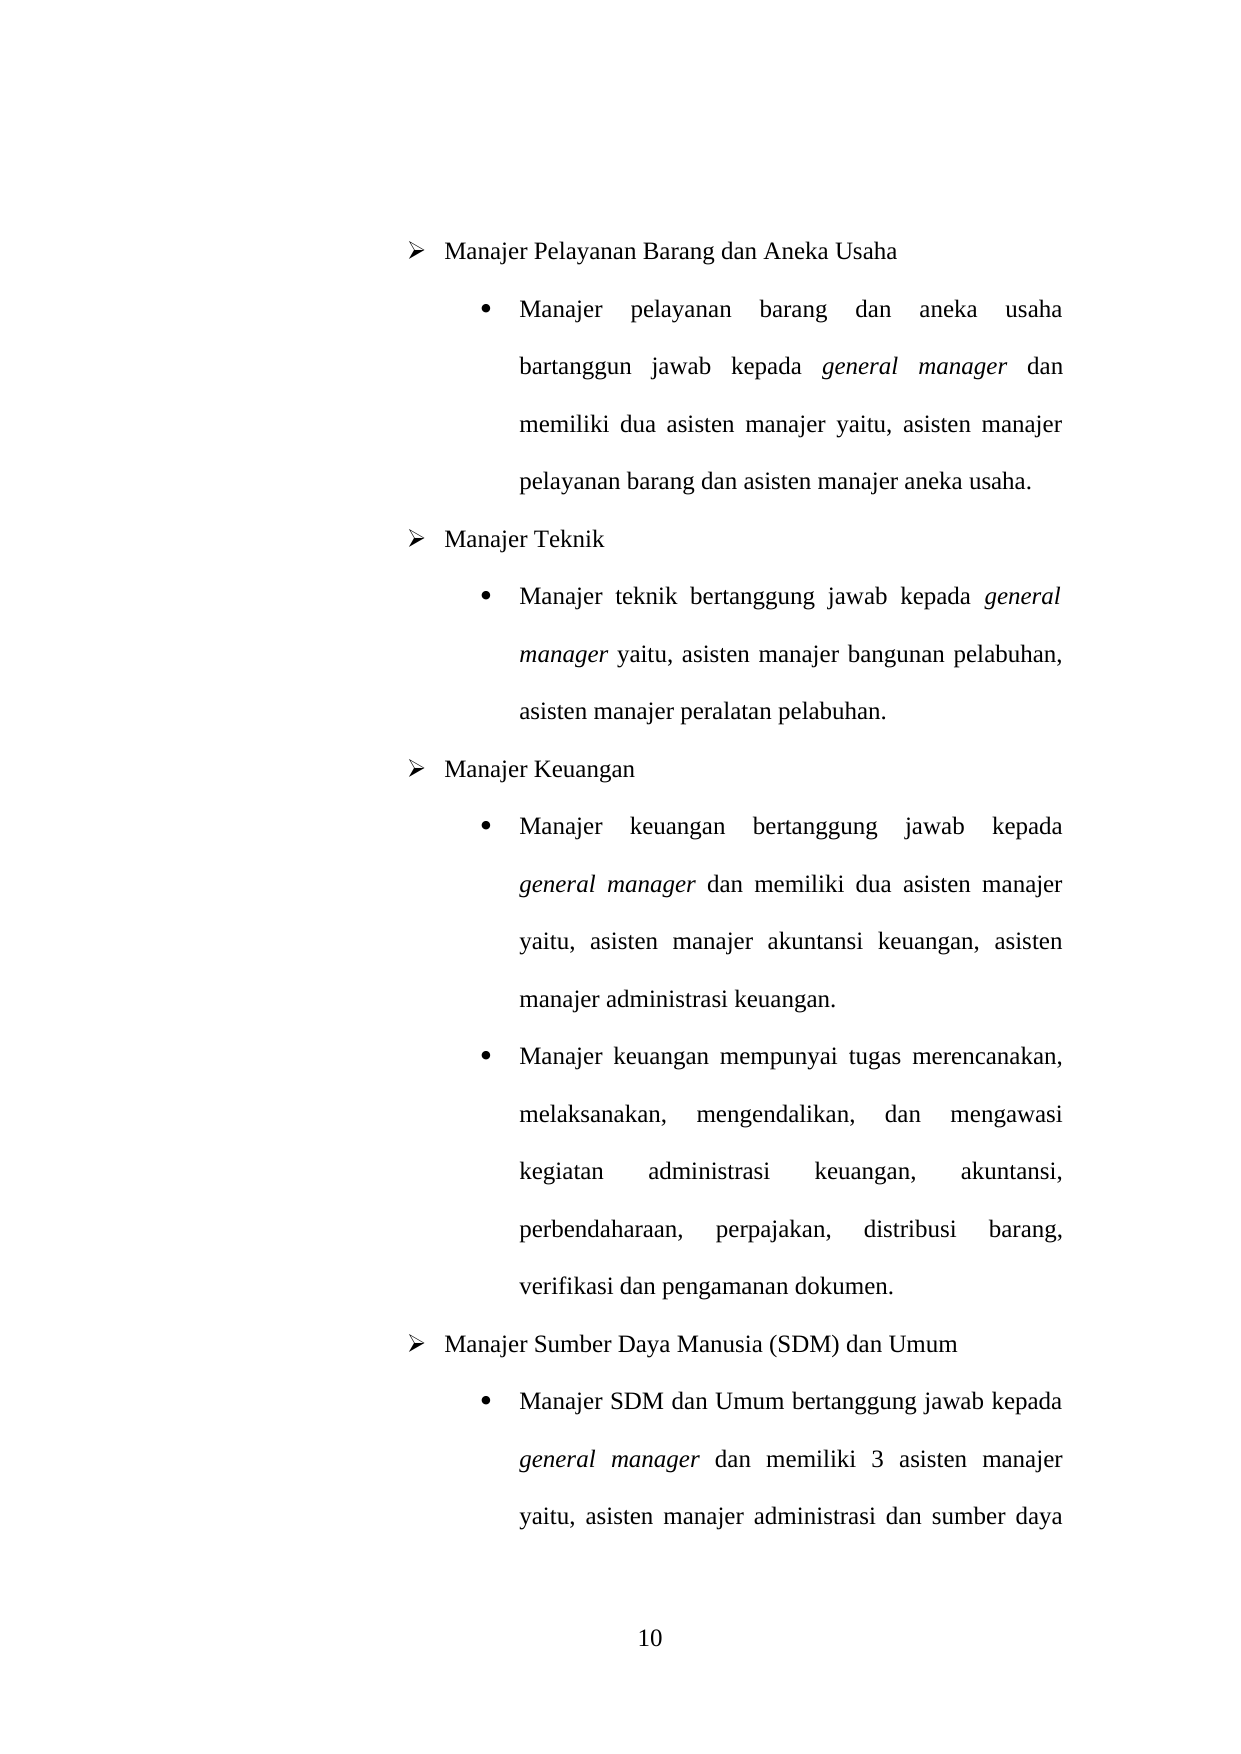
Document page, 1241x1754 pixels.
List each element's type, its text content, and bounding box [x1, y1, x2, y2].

list Manajer Keuangan [407, 754, 1063, 782]
list Manajer teknik bertanggung jawab kepada general manager yaitu, asisten manajer bangunan pelabuhan, asisten manajer peralatan pelabuhan. [482, 581, 1063, 725]
list Manajer pelayanan barang dan aneka usaha bartanggun jawab kepada general manager dan memiliki dua asisten manajer yaitu, asisten manajer pelayanan barang dan asisten manajer aneka usaha. [482, 294, 1063, 495]
list Manajer Sumber Daya Manusia (SDM) dan Umum [407, 1329, 1063, 1357]
list Manajer keuangan mempunyai tugas merencanakan, melaksanakan, mengendalikan, dan mengawasi kegiatan administrasi keuangan, akuntansi, perbendaharaan, perpajakan, distribusi barang, verifikasi dan pengamanan dokumen. [482, 1041, 1063, 1300]
list Manajer Pelayanan Barang dan Aneka Usaha [407, 236, 1063, 265]
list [482, 1386, 1063, 1530]
list Manajer Teknik [407, 524, 1063, 552]
list Manajer keuangan bertanggung jawab kepada general manager dan memiliki dua asisten manajer yaitu, asisten manajer akuntansi keuangan, asisten manajer administrasi keuangan. [482, 811, 1063, 1012]
